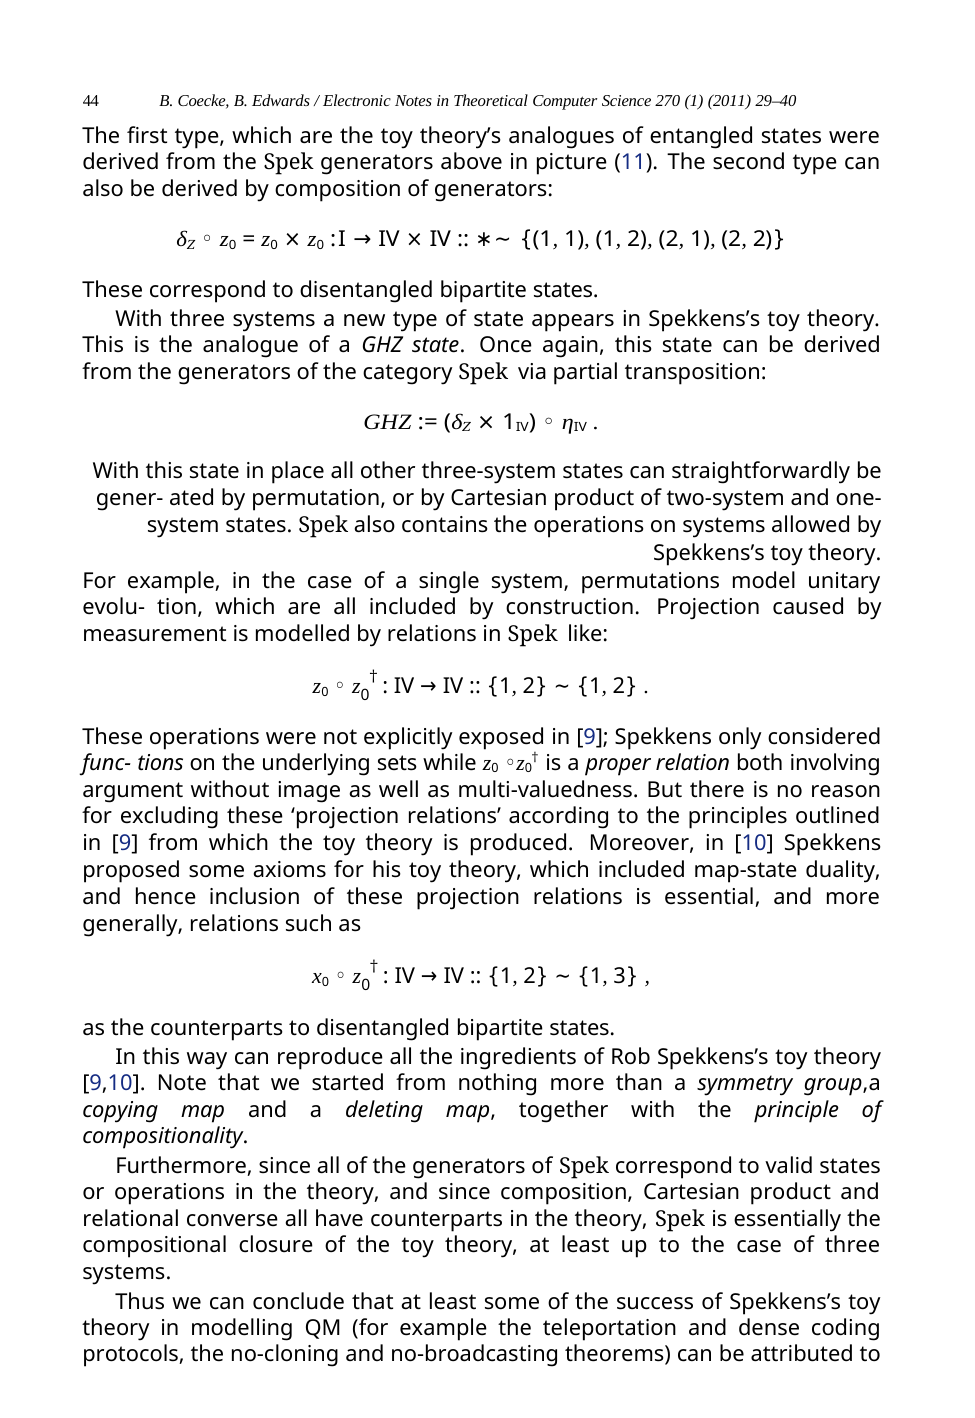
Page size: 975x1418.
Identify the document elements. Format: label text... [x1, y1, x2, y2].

text Furthermore, since all of the generators of Spek correspond to valid states or operations in the theory, and since composition, Cartesian product and relational converse all have counterparts in the theory, Spek is essentially the compositional closure of the toy theory, at least up to the case of three systems. [82, 1152, 881, 1286]
text With three systems a new type of state appears in Spekkens’s toy theory. This is the analogue of a GHZ state. Once again, this state can be derived from the generators of the category Spek via partial transposition: [82, 305, 881, 386]
text as the counterparts to disentangled bipartite states. [82, 1011, 912, 1041]
text With this state in place all other three-system states can straightforwardly be gener- ated by permutation, or by Cartesian product of two-system and one-system states. Spek also contains the operations on systems allowed by Spekkens’s toy theory. [71, 457, 881, 567]
text GHZ := (δZ × 1IV) ◦ ηIV . [71, 406, 892, 436]
text These operations were not explicitly exposed in [9]; Spekkens only considered func- tions on the underlying sets while z0 ◦z0† is a proper relation both involving argument without image as well as multi-valuedness. But there is no reason for excluding these ‘projection relations’ according to the principles outlined in [9] from which the toy theory is produced. Moreover, in [10] Spekkens proposed some axioms for his toy theory, which included map-state duality, and hence inclusion of these projection relations is essential, and more generally, relations such as [82, 723, 881, 938]
text For example, in the case of a single system, permutations model unitary evolu- tion, which are all included by construction. Projection caused by measurement is modelled by relations in Spek like: [82, 567, 882, 647]
text z0 ◦ z0† : IV → IV :: {1, 2} ∼ {1, 2} . [71, 667, 892, 705]
text The first type, which are the toy theory’s analogues of entangled states were derived from the Spek generators above in picture (11). The second type can also be derived by composition of generators: [82, 122, 881, 203]
text In this way can reproduce all the ingredients of Rob Spekkens’s toy theory [9,10]. Note that we started from nothing more than a symmetry group,a copying map and a deleting map, together with the principle of compositionality. [82, 1043, 881, 1150]
text δZ ◦ z0 = z0 × z0 :I → IV × IV :: ∗∼ {(1, 1), (1, 2), (2, 1), (2, 2)} [71, 223, 891, 253]
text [82, 1288, 881, 1368]
text These correspond to disentangled bipartite states. [82, 273, 912, 303]
text x0 ◦ z0† : IV → IV :: {1, 2} ∼ {1, 3} , [71, 957, 892, 995]
